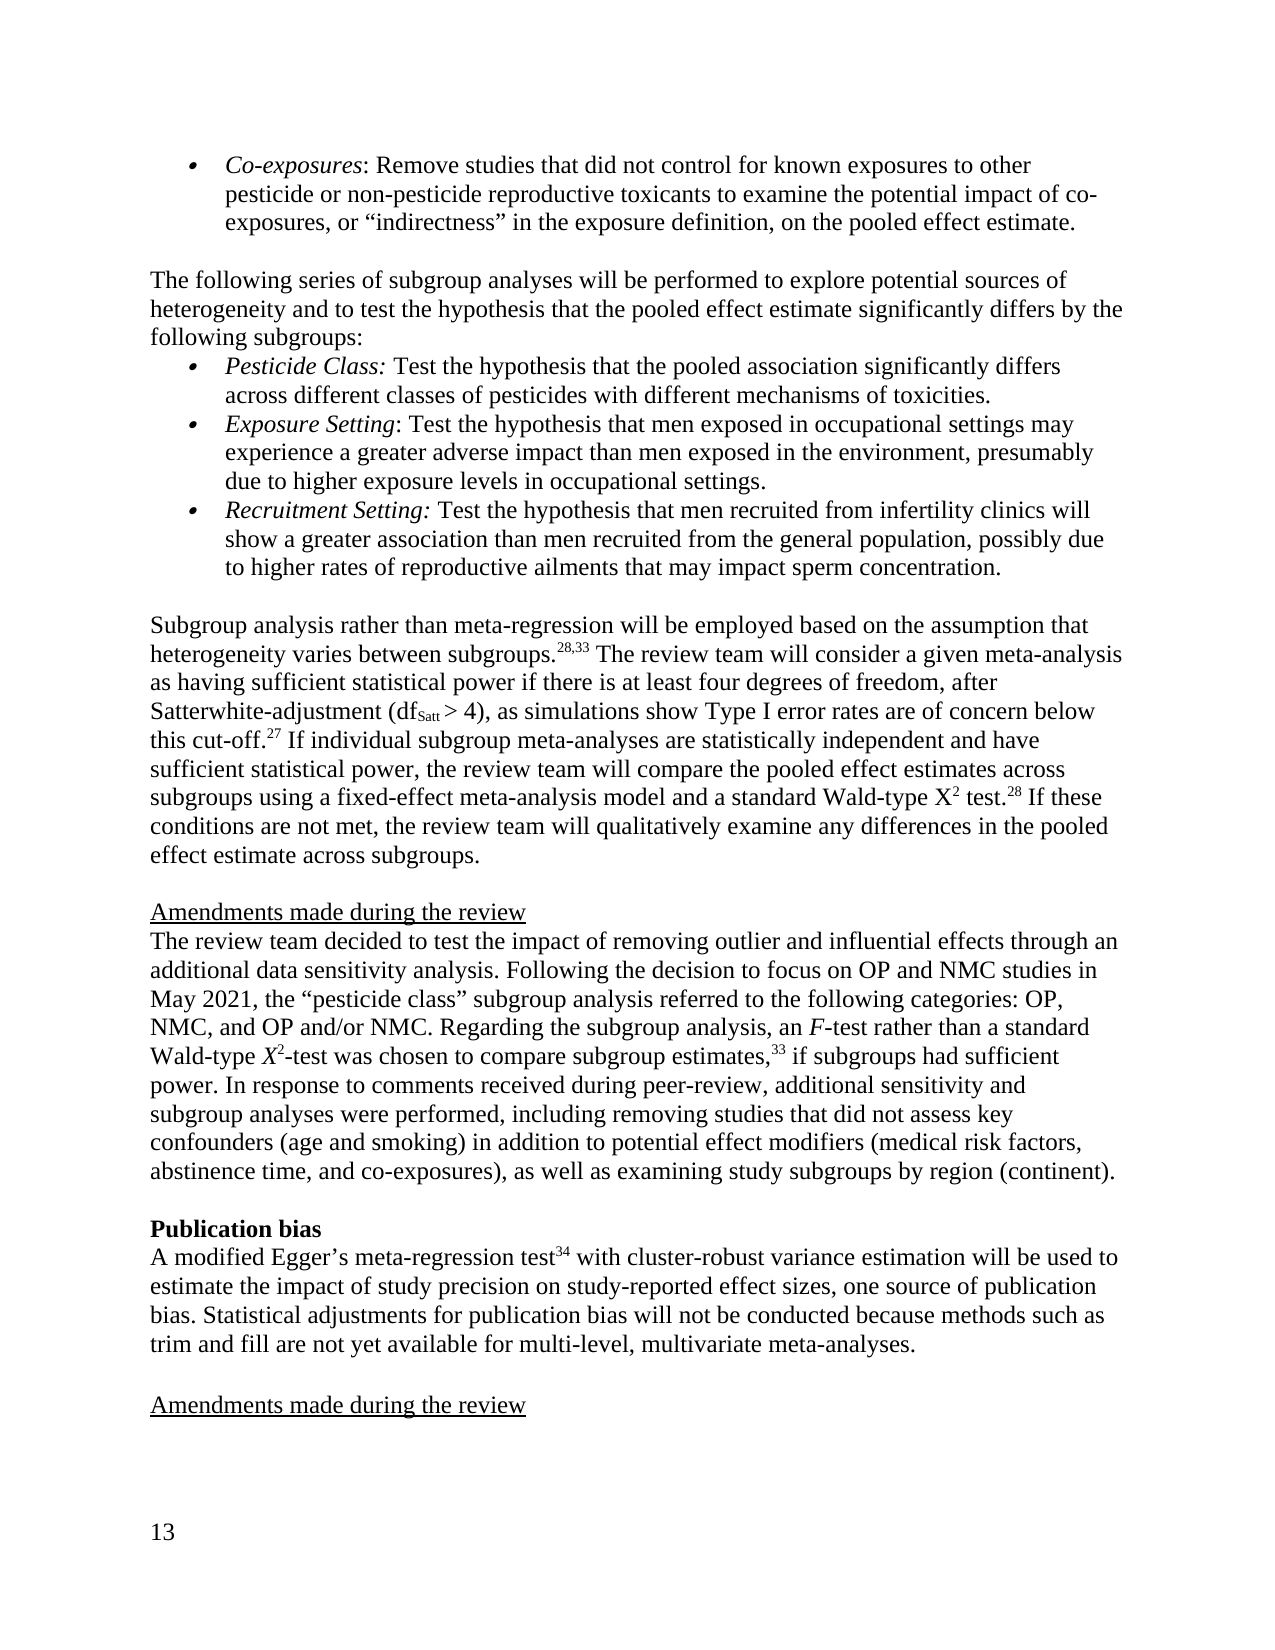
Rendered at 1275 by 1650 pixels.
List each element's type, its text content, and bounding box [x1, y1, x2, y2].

list Pesticide Class: Test the hypothesis that the pooled association significantly differs across different classes of pesticides with different mechanisms of toxicities. [187, 351, 1125, 409]
text Amendments made during the review The review team decided to test the impact of removing outlier and influential effects through an additional data sensitivity analysis. Following the decision to focus on OP and NMC studies in May 2021, the “pesticide class” subgroup analysis referred to the following categories: OP, NMC, and OP and/or NMC. Regarding the subgroup analysis, an F-test rather than a standard Wald-type X2-test was chosen to compare subgroup estimates,33 if subgroups had sufficient power. In response to comments received during peer-review, additional sensitivity and subgroup analyses were performed, including removing studies that did not assess key confounders (age and smoking) in addition to potential effect modifiers (medical risk factors, abstinence time, and co-exposures), as well as examining study subgroups by region (continent). [150, 897, 1125, 1185]
text Subgroup analysis rather than meta-regression will be employed based on the assumption that heterogeneity varies between subgroups.28,33 The review team will consider a given meta-analysis as having sufficient statistical power if there is at least four degrees of freedom, after Satterwhite-adjustment (dfSatt > 4), as simulations show Type I error rates are of concern below this cut-off.27 If individual subgroup meta-analyses are statistically independent and have sufficient statistical power, the review team will compare the pooled effect estimates across subgroups using a fixed-effect meta-analysis model and a standard Wald-type X2 test.28 If these conditions are not met, the review team will qualitatively examine any differences in the pooled effect estimate across subgroups. [150, 610, 1125, 869]
text Publication bias [150, 1214, 1125, 1242]
text A modified Egger’s meta-regression test34 with cluster-robust variance estimation will be used to estimate the impact of study precision on study-reported effect sizes, one source of publication bias. Statistical adjustments for publication bias will not be conducted because methods such as trim and fill are not yet available for multi-level, multivariate meta-analyses. [150, 1242, 1125, 1357]
text Amendments made during the review [150, 1390, 1125, 1419]
list Co-exposures: Remove studies that did not control for known exposures to other pesticide or non-pesticide reproductive toxicants to examine the potential impact of co-exposures, or “indirectness” in the exposure definition, on the pooled effect estimate. [187, 150, 1125, 236]
list Recruitment Setting: Test the hypothesis that men recruited from infertility clinics will show a greater association than men recruited from the general population, possibly due to higher rates of reproductive ailments that may impact sperm concentration. [187, 495, 1125, 581]
list Exposure Setting: Test the hypothesis that men exposed in occupational settings may experience a greater adverse impact than men exposed in the environment, presumably due to higher exposure levels in occupational settings. [187, 409, 1125, 495]
text The following series of subgroup analyses will be performed to explore potential sources of heterogeneity and to test the hypothesis that the pooled effect estimate significantly differs by the following subgroups: [150, 236, 1125, 351]
